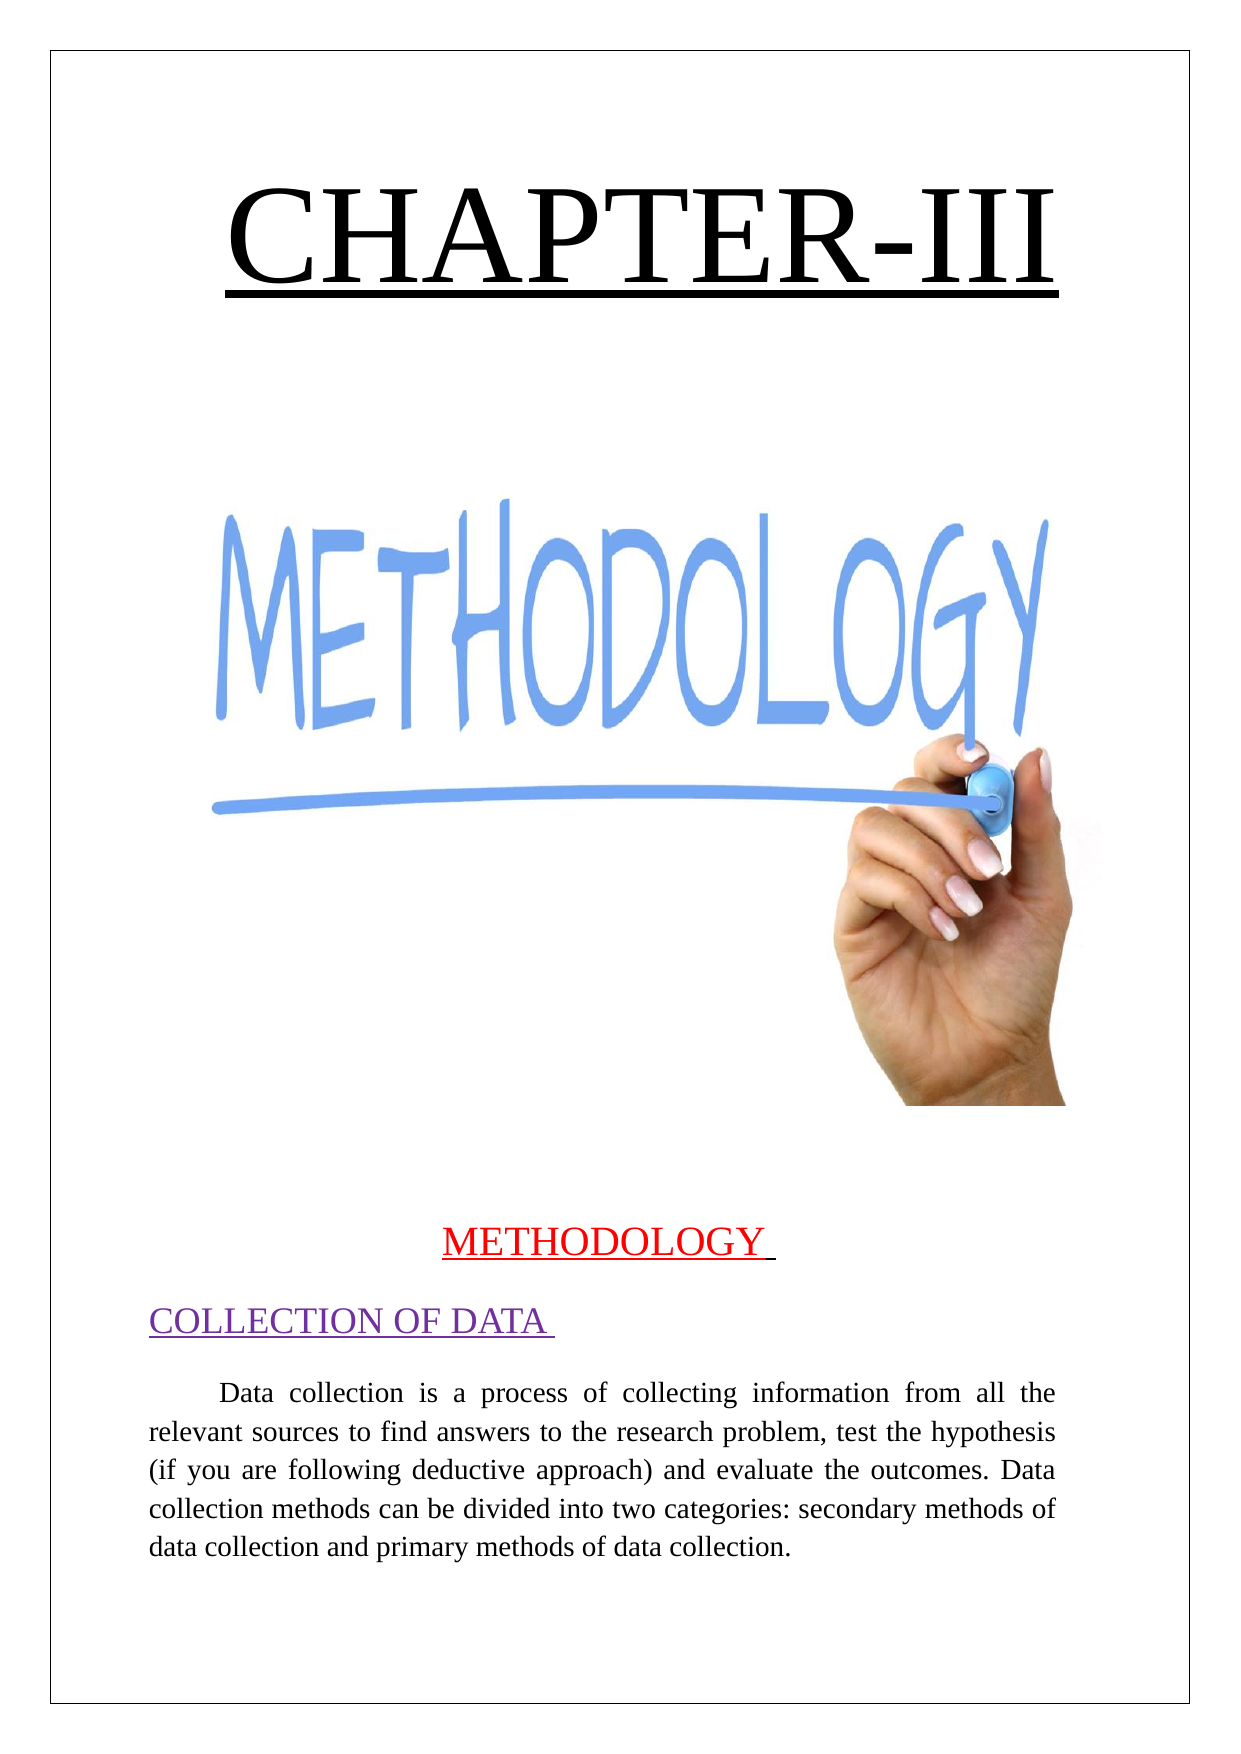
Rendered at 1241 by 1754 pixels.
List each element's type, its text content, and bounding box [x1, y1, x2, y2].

list CHAPTER-III [225, 150, 1090, 313]
text Data collection is a process of collecting information from all the relevant sources to find answers to the research problem, test the hypothesis (if you are following deductive approach) and evaluate the outcomes. Data collection methods can be divided into two categories: secondary methods of data collection and primary methods of data collection. [148, 1375, 1057, 1563]
text METHODOLOGY [150, 1216, 1057, 1264]
picture [161, 478, 1102, 1106]
text COLLECTION OF DATA [148, 1298, 1090, 1342]
